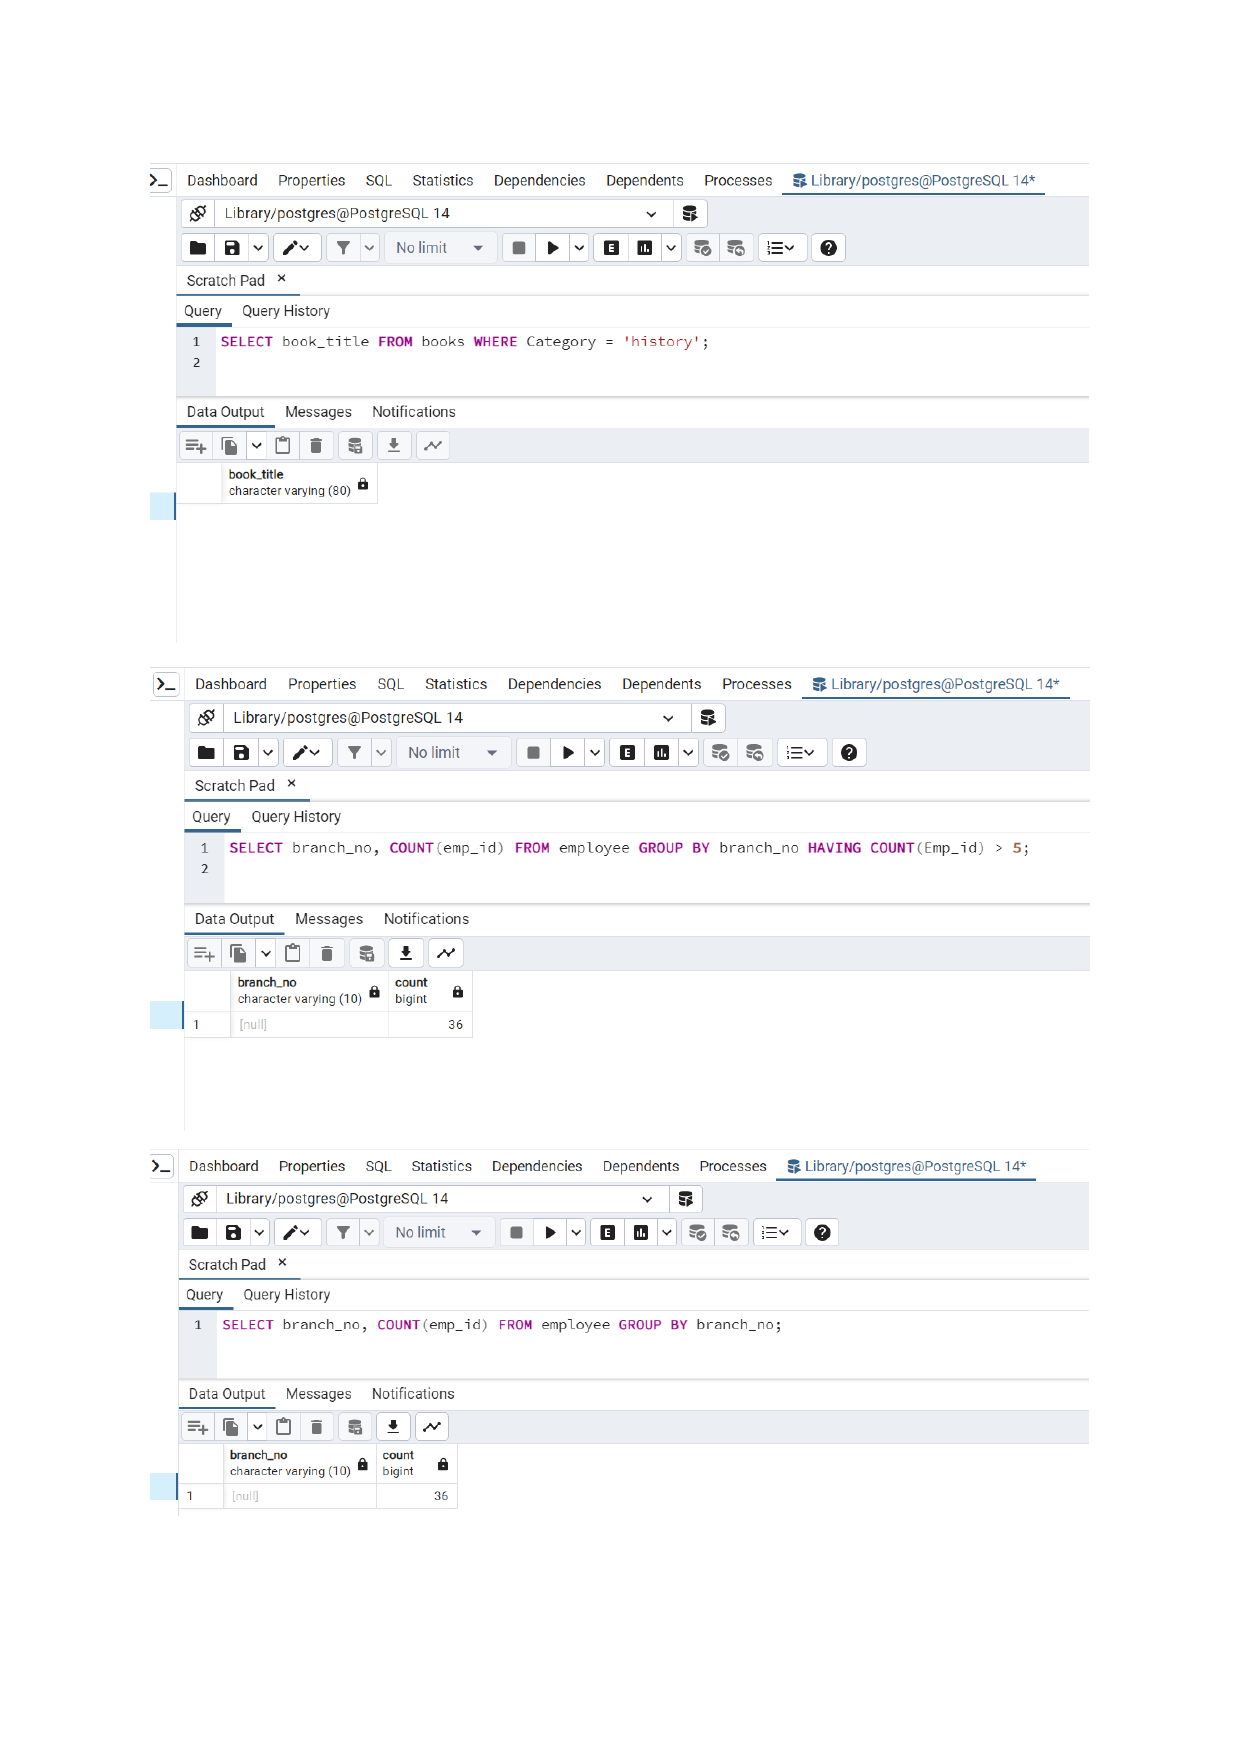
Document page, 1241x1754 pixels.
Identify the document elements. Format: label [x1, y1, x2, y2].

picture [150, 644, 1090, 1131]
picture [150, 1133, 1089, 1516]
picture [150, 150, 1089, 643]
